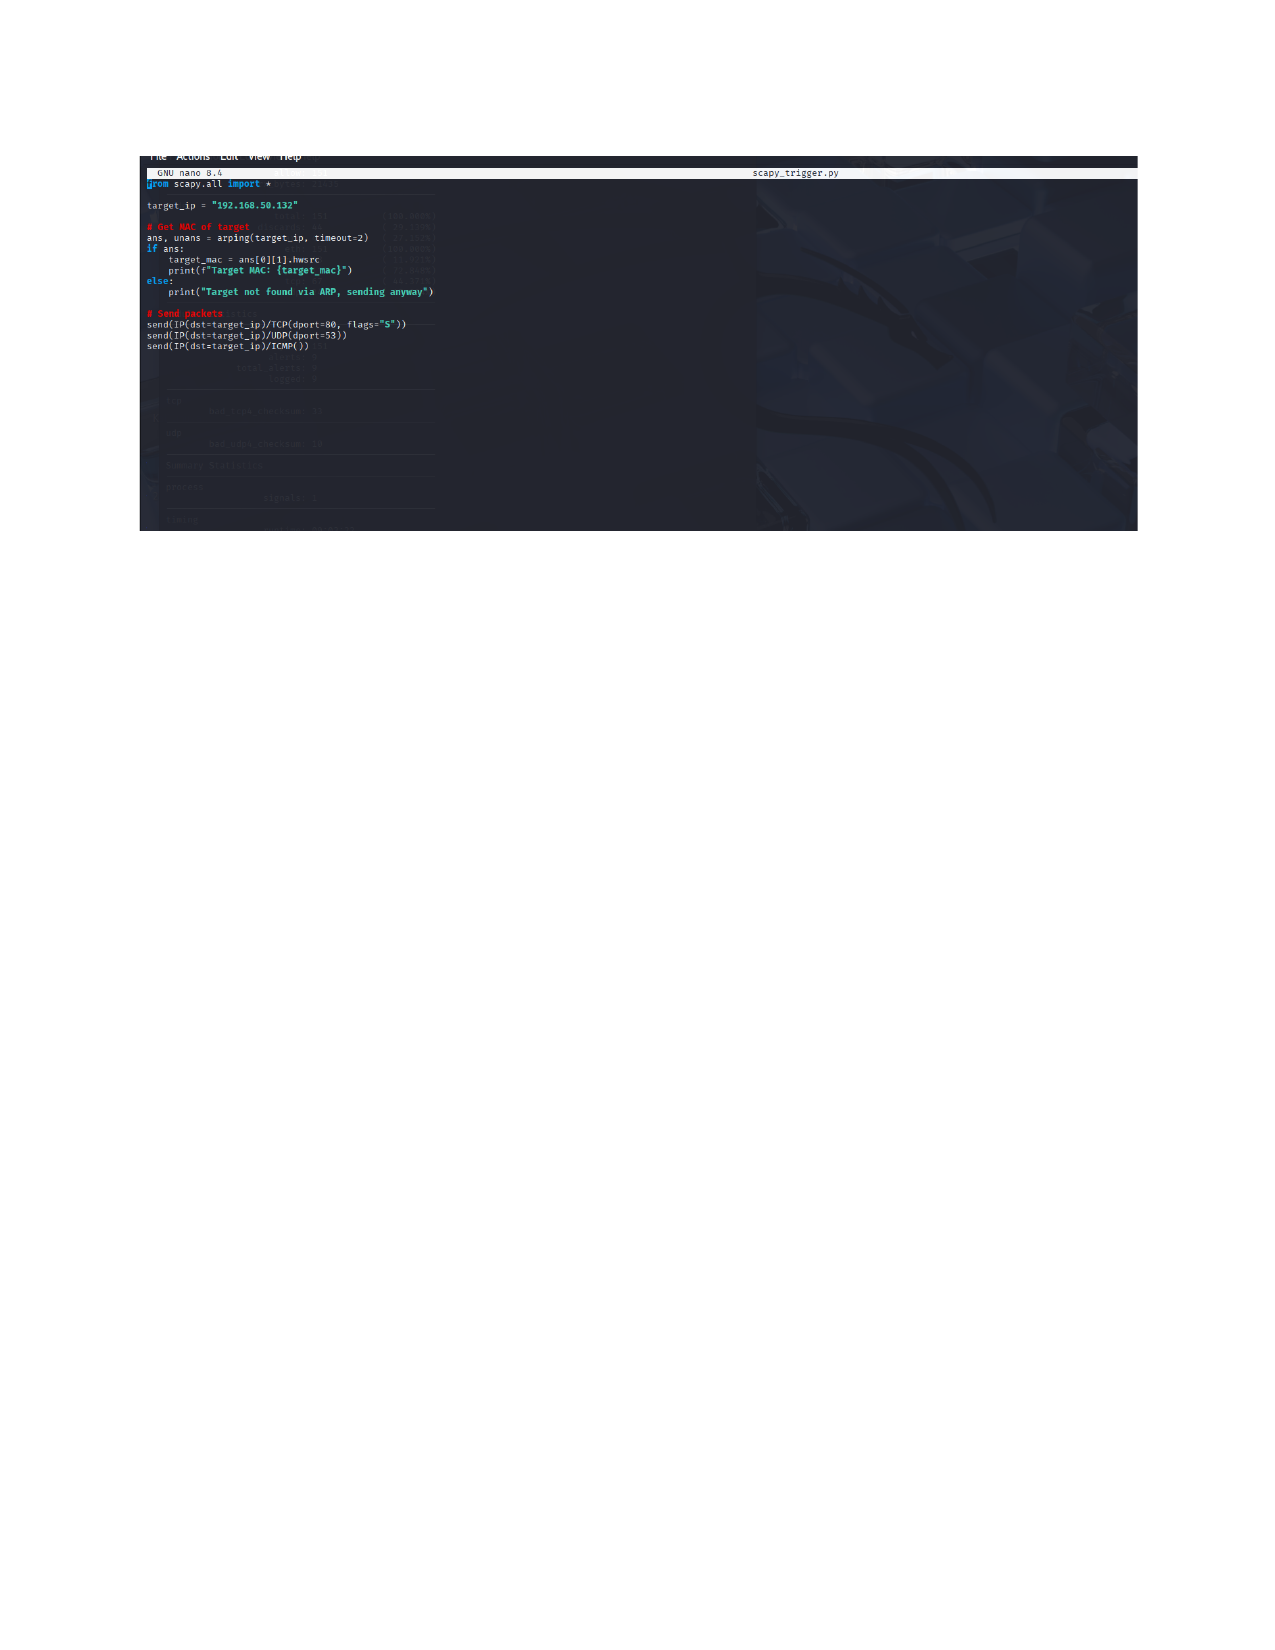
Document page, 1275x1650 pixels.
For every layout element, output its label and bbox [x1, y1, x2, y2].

picture [139, 156, 1138, 531]
